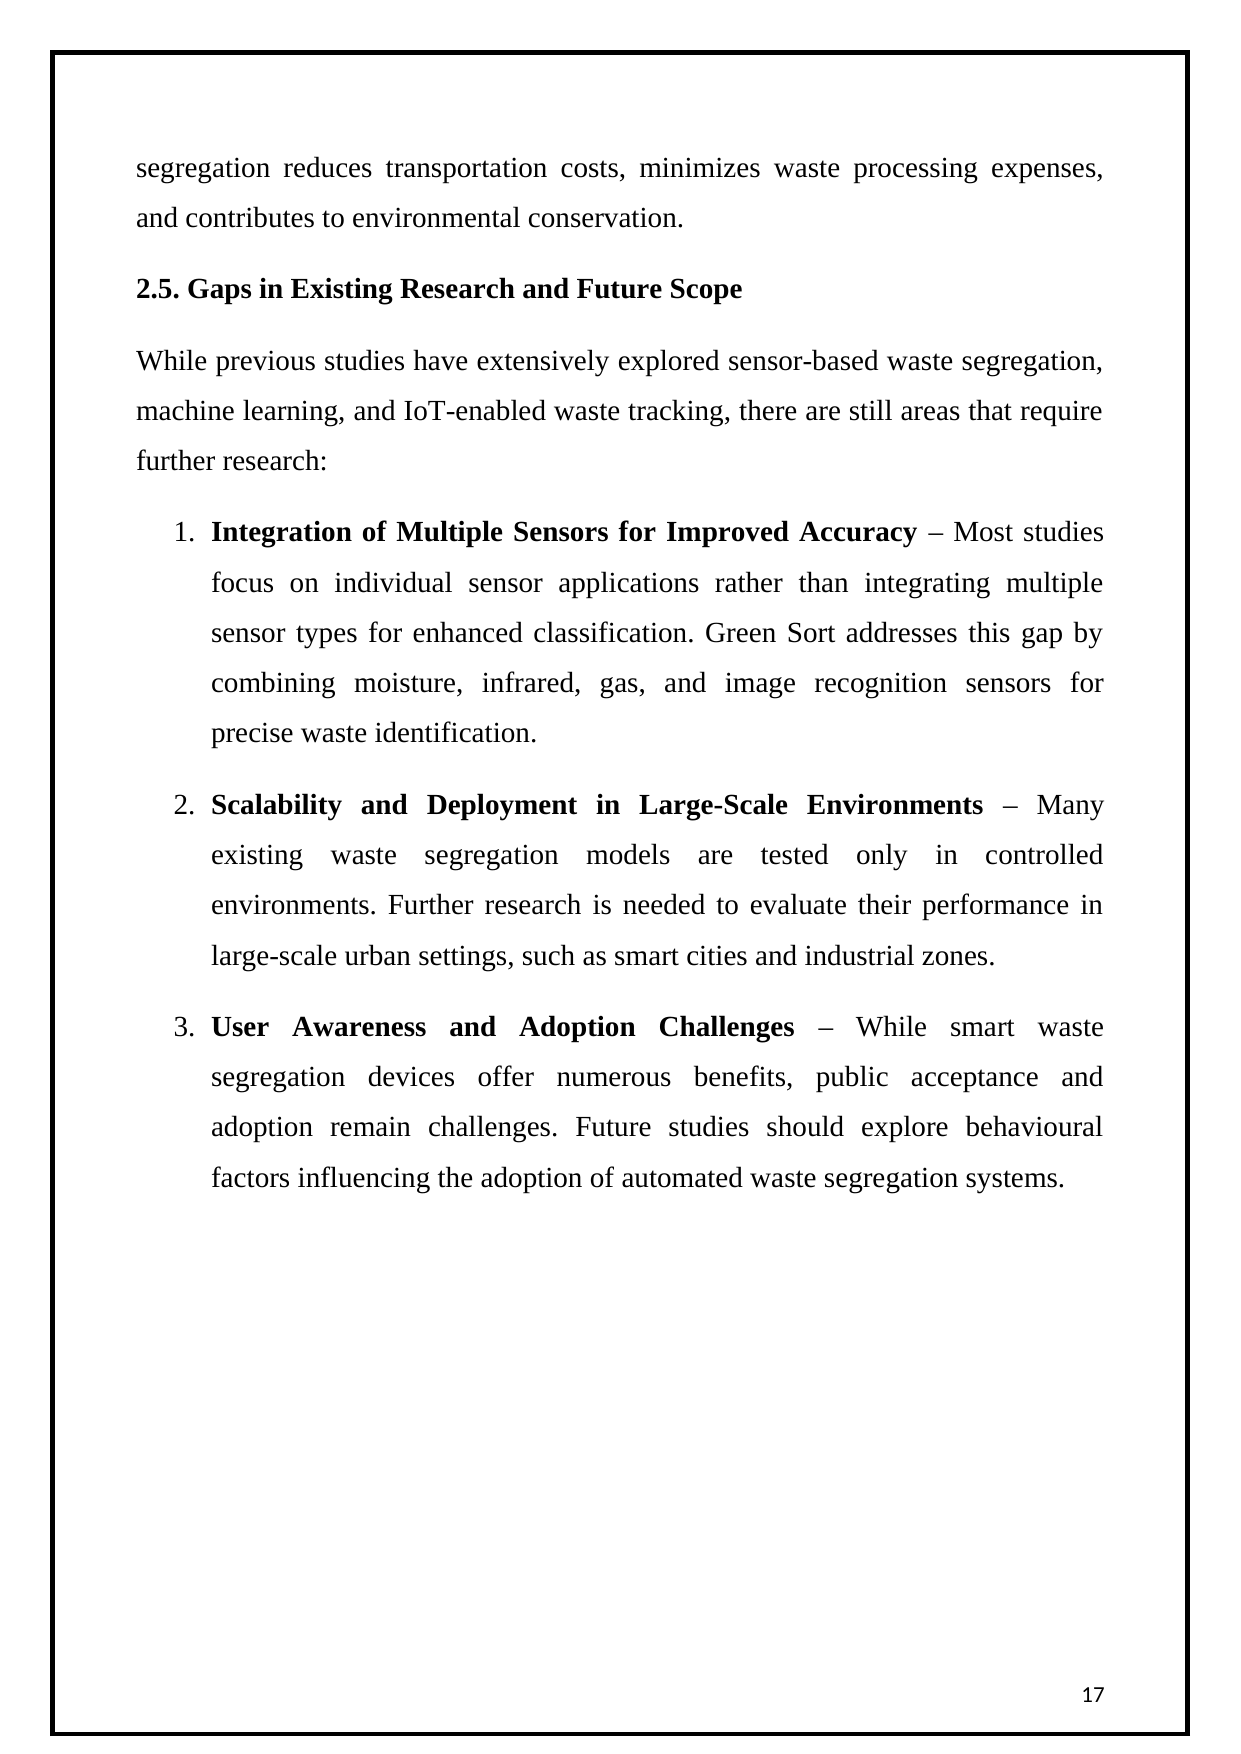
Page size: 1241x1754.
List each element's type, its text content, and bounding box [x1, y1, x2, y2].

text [136, 150, 1104, 234]
text 2.5. Gaps in Existing Research and Future Scope [136, 271, 1104, 305]
text While previous studies have extensively explored sensor-based waste segregation, machine learning, and IoT-enabled waste tracking, there are still areas that require further research: [136, 343, 1104, 477]
list Scalability and Deployment in Large-Scale Environments – Many existing waste segregation models are tested only in controlled environments. Further research is needed to evaluate their performance in large-scale urban settings, such as smart cities and industrial zones. [173, 787, 1104, 971]
list User Awareness and Adoption Challenges – While smart waste segregation devices offer numerous benefits, public acceptance and adoption remain challenges. Future studies should explore behavioural factors influencing the adoption of automated waste segregation systems. [173, 1009, 1104, 1193]
list Integration of Multiple Sensors for Improved Accuracy – Most studies focus on individual sensor applications rather than integrating multiple sensor types for enhanced classification. Green Sort addresses this gap by combining moisture, infrared, gas, and image recognition sensors for precise waste identification. [173, 514, 1104, 749]
